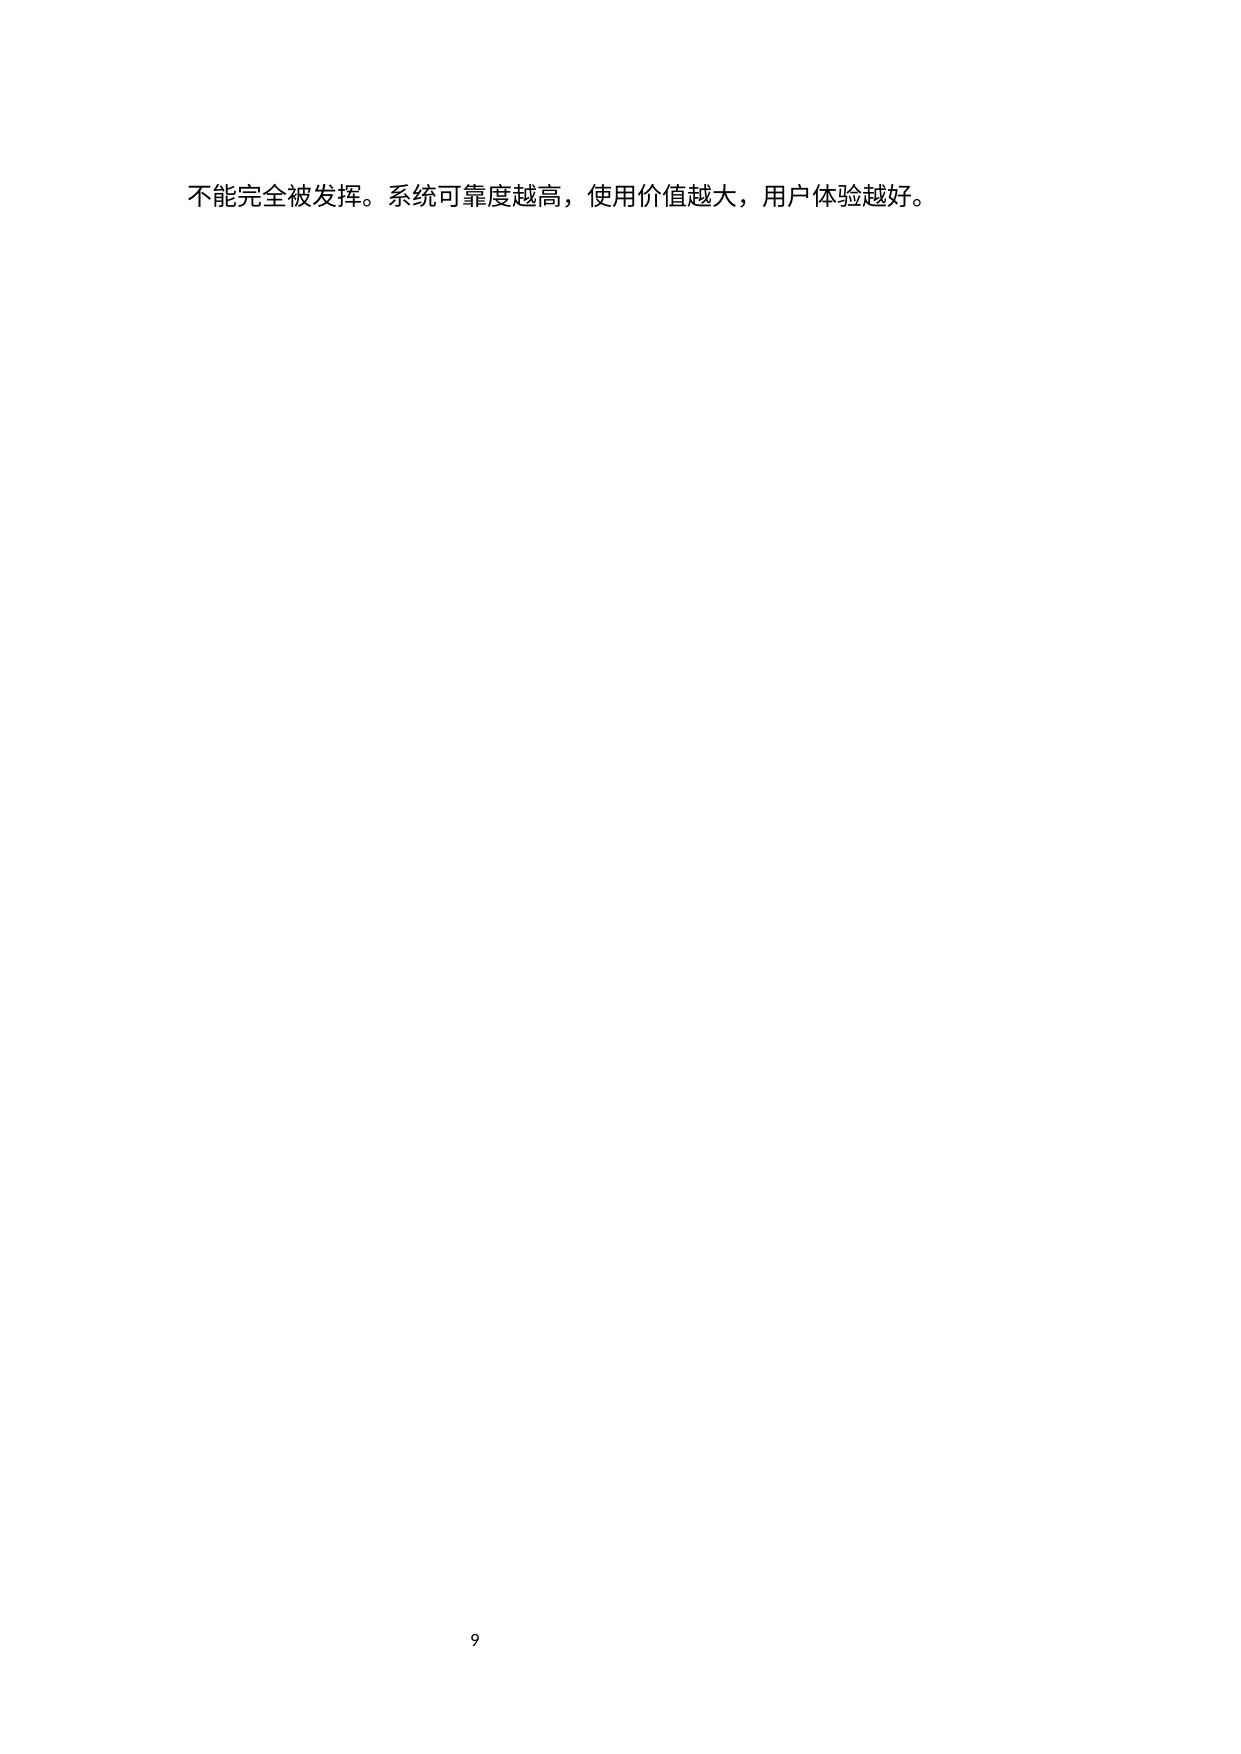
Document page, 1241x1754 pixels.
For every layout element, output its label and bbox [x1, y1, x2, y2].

text [187, 162, 1053, 227]
